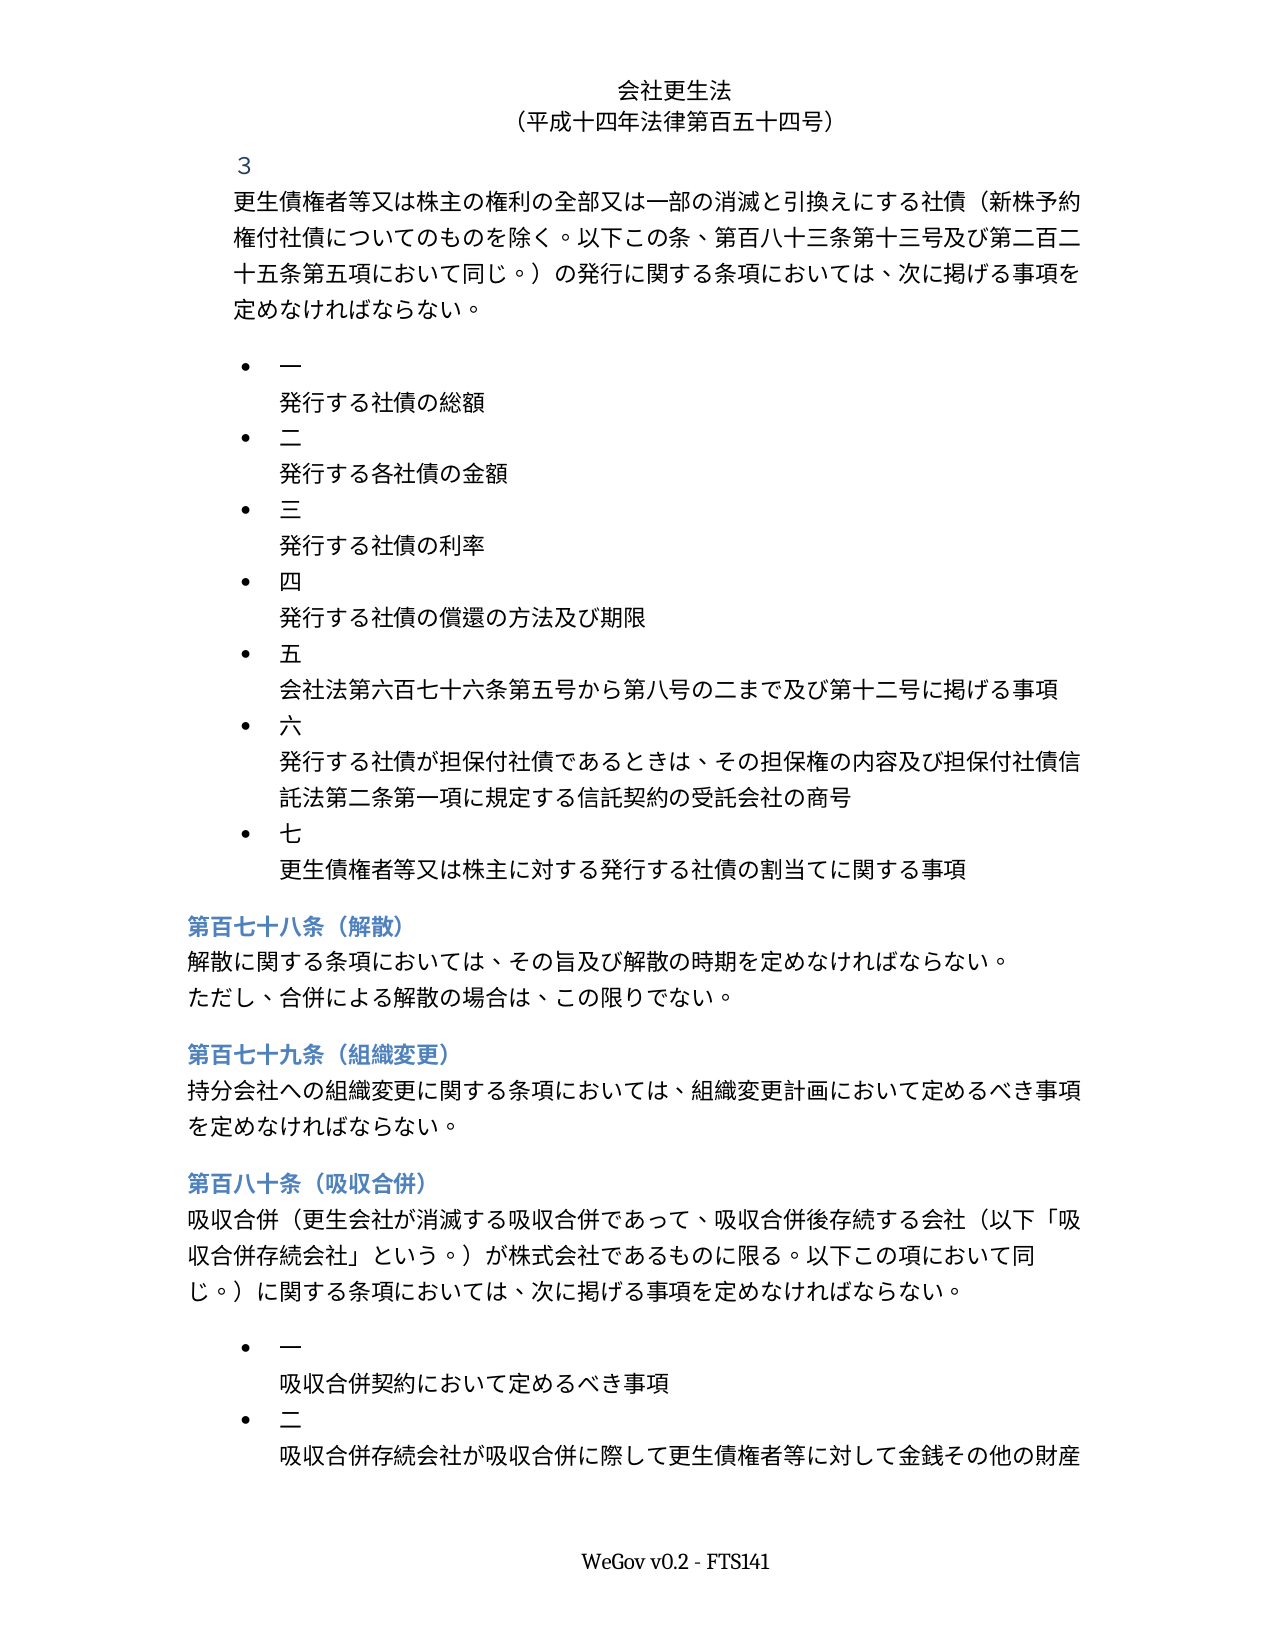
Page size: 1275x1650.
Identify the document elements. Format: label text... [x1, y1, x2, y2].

list 一 発行する社債の総額 [242, 351, 1087, 418]
list 二 吸収合併存続会社が吸収合併に際して更生債権者等に対して金銭その他の財産（以下「金銭等」という。）を交付するときは、当該金銭等についての次に掲げる事項 [242, 1404, 1087, 1471]
subtitle ３ [233, 150, 1087, 181]
subtitle 第百八十条（吸収合併） [187, 1168, 1087, 1199]
subtitle 第百七十九条（組織変更） [187, 1039, 1087, 1070]
list 一 吸収合併契約において定めるべき事項 [242, 1332, 1087, 1399]
list 六 発行する社債が担保付社債であるときは、その担保権の内容及び担保付社債信託法第二条第一項に規定する信託契約の受託会社の商号 [242, 710, 1087, 813]
text 更生債権者等又は株主の権利の全部又は一部の消滅と引換えにする社債（新株予約権付社債についてのものを除く。以下この条、第百八十三条第十三号及び第二百二十五条第五項において同じ。）の発行に関する条項においては、次に掲げる事項を定めなければならない。 [233, 186, 1087, 325]
list 二 発行する各社債の金額 [242, 422, 1087, 489]
list 三 発行する社債の利率 [242, 494, 1087, 561]
subtitle 第百七十八条（解散） [187, 910, 1087, 942]
text 持分会社への組織変更に関する条項においては、組織変更計画において定めるべき事項を定めなければならない。 [187, 1075, 1087, 1142]
list 五 会社法第六百七十六条第五号から第八号の二まで及び第十二号に掲げる事項 [242, 638, 1087, 705]
text 解散に関する条項においては、その旨及び解散の時期を定めなければならない。 ただし、合併による解散の場合は、この限りでない。 [187, 946, 1087, 1013]
list 四 発行する社債の償還の方法及び期限 [242, 566, 1087, 633]
list 七 更生債権者等又は株主に対する発行する社債の割当てに関する事項 [242, 818, 1087, 885]
text 吸収合併（更生会社が消滅する吸収合併であって、吸収合併後存続する会社（以下「吸収合併存続会社」という。）が株式会社であるものに限る。以下この項において同じ。）に関する条項においては、次に掲げる事項を定めなければならない。 [187, 1204, 1087, 1307]
